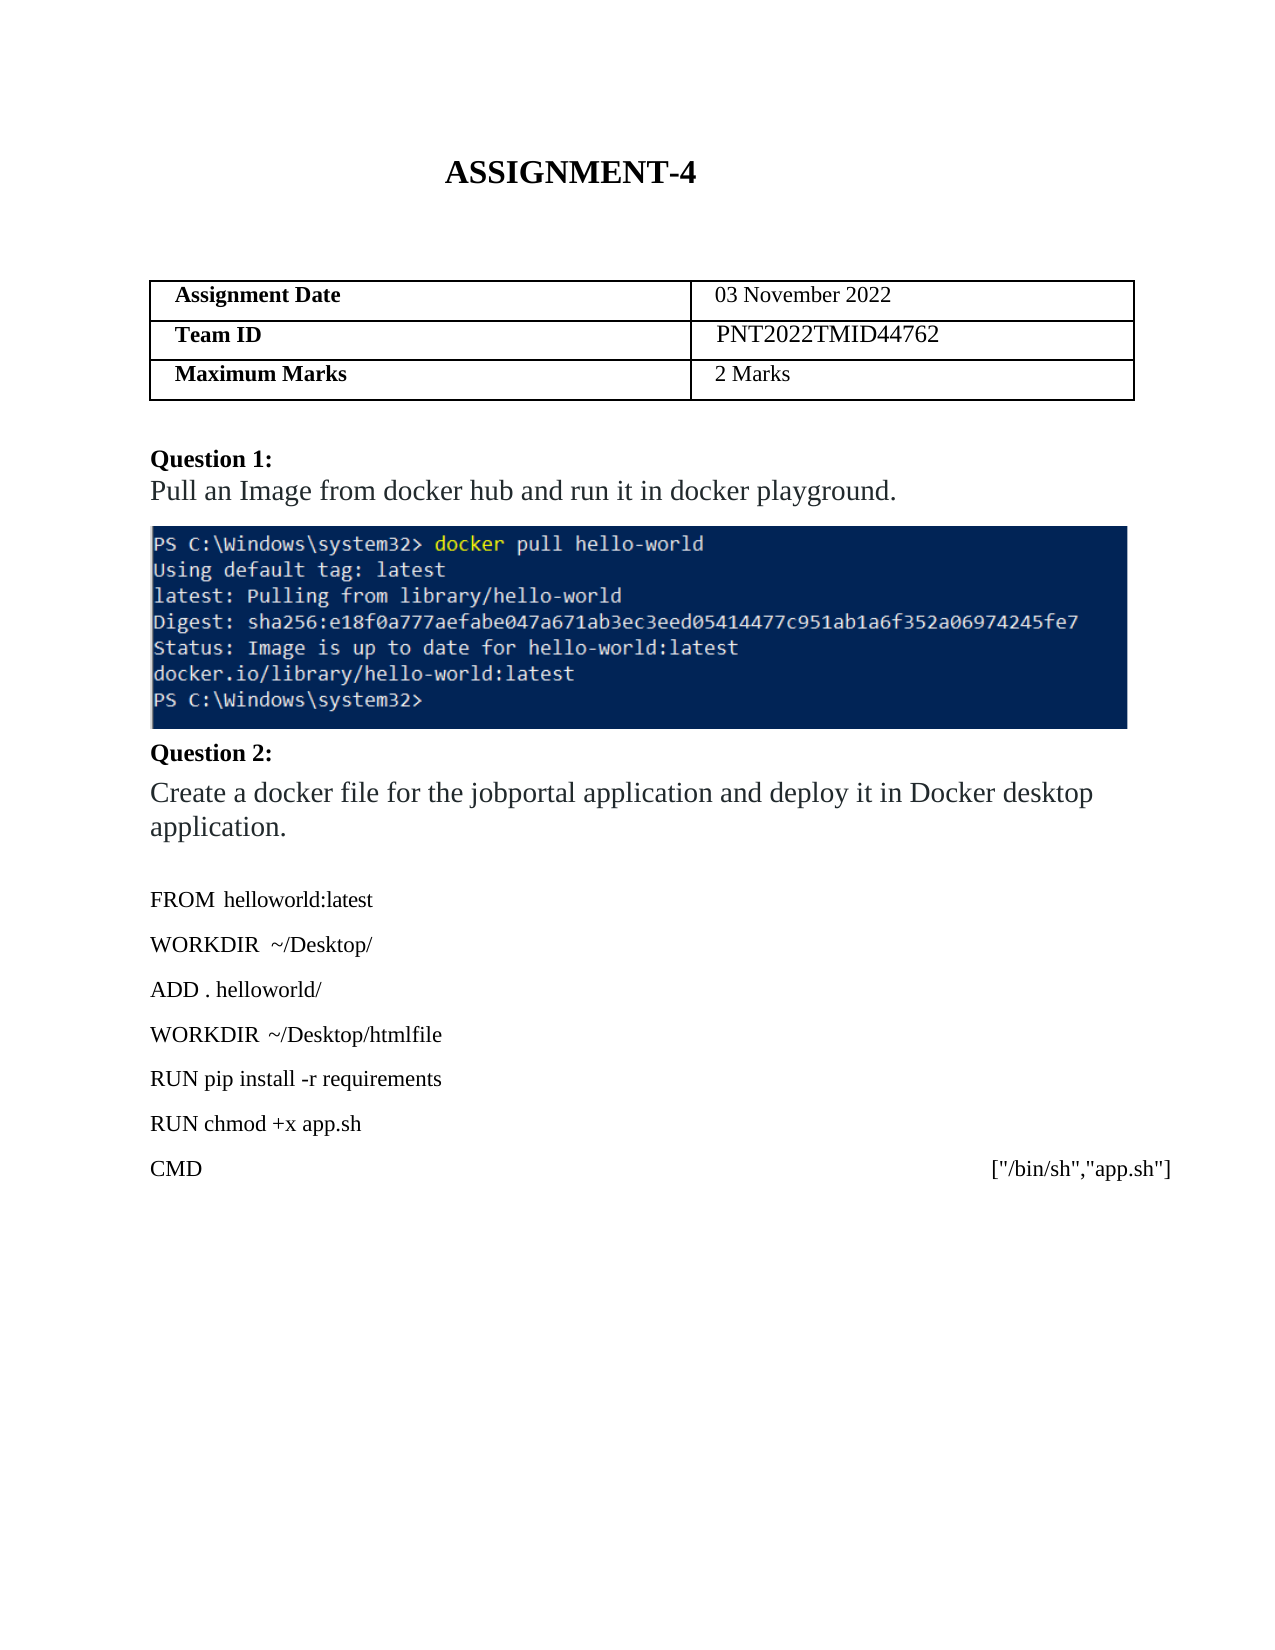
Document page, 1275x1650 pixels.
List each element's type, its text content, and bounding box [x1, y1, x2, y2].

text FROM helloworld:latest WORKDIR ~/Desktop/ ADD . helloworld/ [150, 886, 373, 1002]
table_header 03 November 2022 [692, 282, 1133, 320]
table_cell 2 Marks [692, 361, 1133, 399]
text Question 1: [150, 445, 1183, 473]
title ASSIGNMENT-4 [444, 152, 1183, 190]
table_header Assignment Date [151, 282, 690, 320]
picture [150, 526, 1128, 729]
text CMD ["/bin/sh","app.sh"] [150, 1155, 1183, 1181]
table_cell Team ID [151, 322, 690, 359]
table_cell PNT2022TMID44762 [692, 322, 1133, 359]
text Pull an Image from docker hub and run it in docker playground. [150, 473, 1183, 507]
text Create a docker file for the jobportal application and deploy it in Docker desktop application. [150, 775, 1096, 842]
text WORKDIR ~/Desktop/htmlfile RUN pip install -r requirements RUN chmod +x app.sh [150, 1021, 442, 1137]
table_cell Maximum Marks [151, 361, 690, 399]
